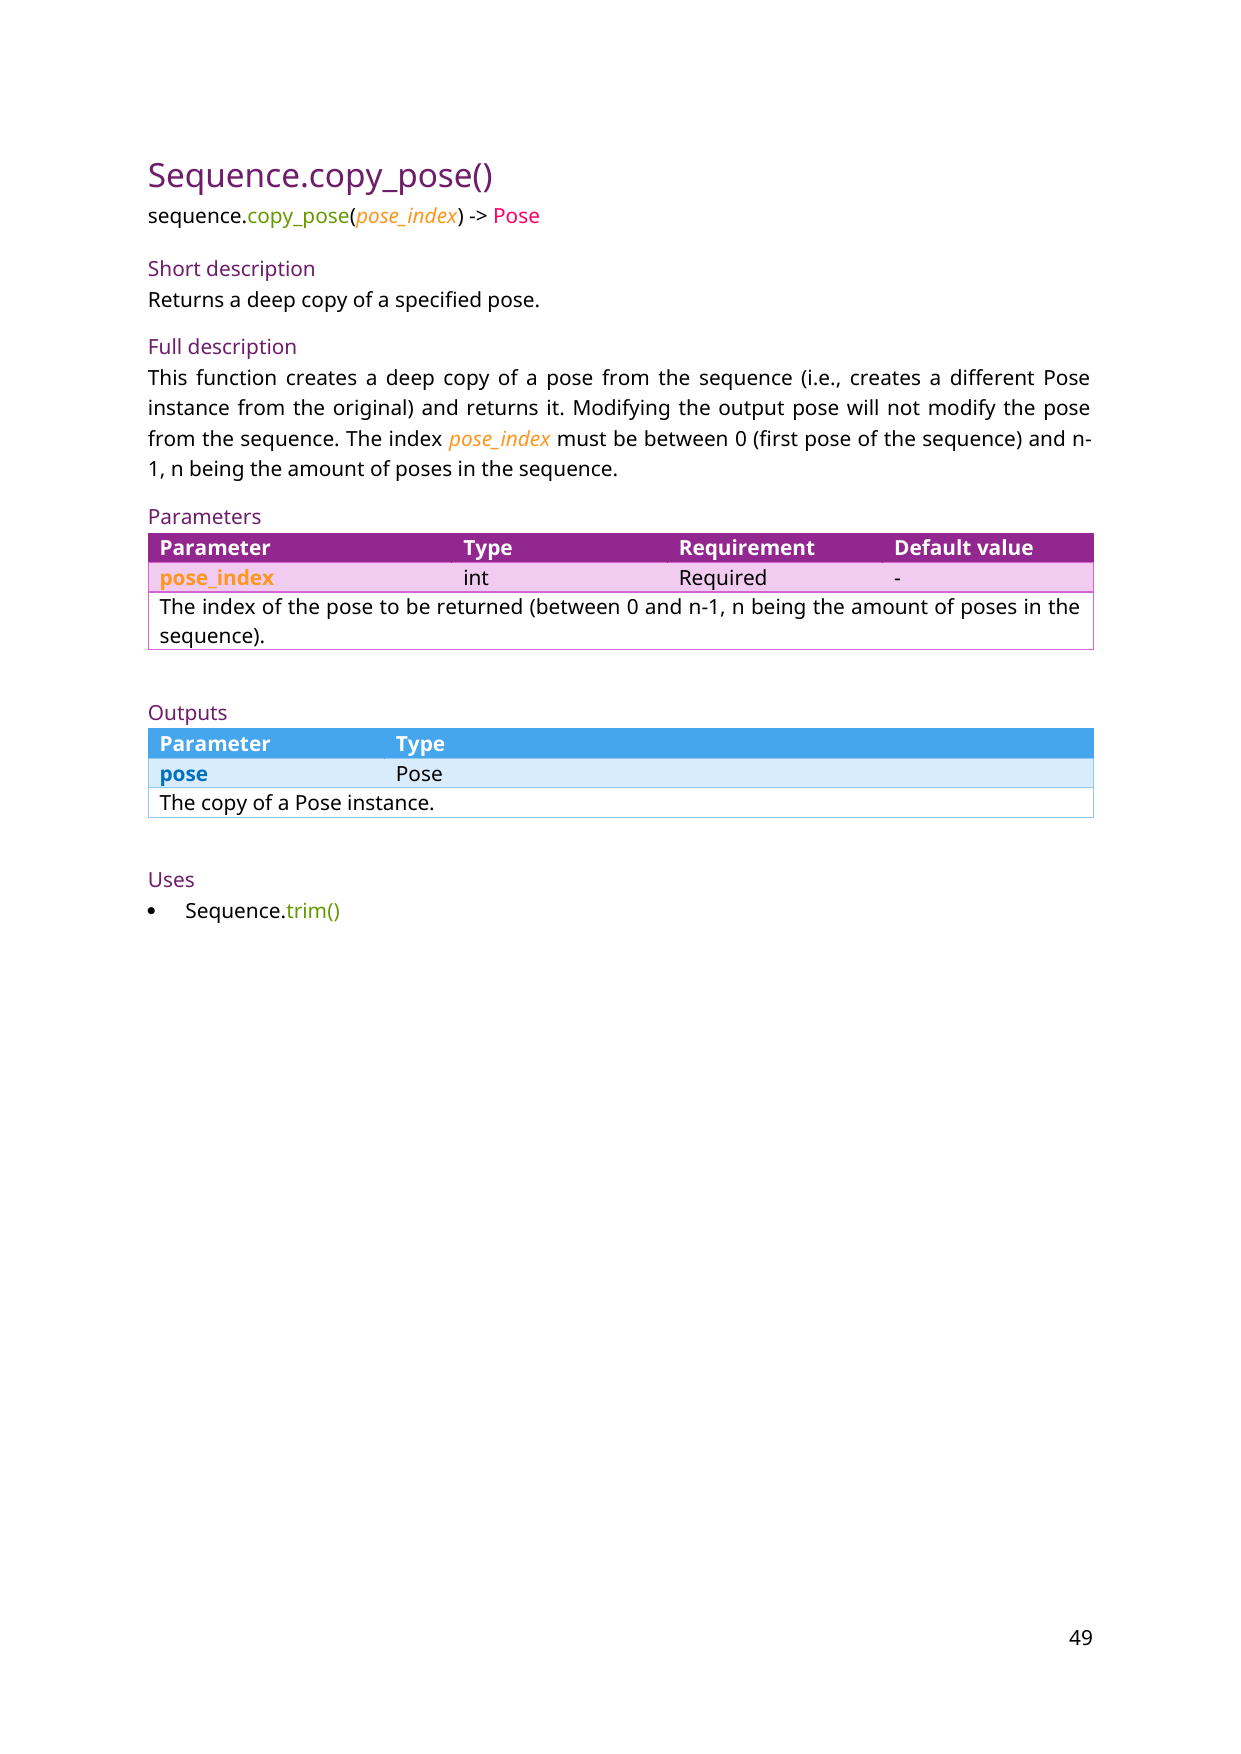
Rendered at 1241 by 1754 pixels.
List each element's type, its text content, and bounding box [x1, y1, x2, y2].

table_cell - [883, 563, 1093, 591]
table_cell Pose [384, 759, 1093, 787]
subtitle Outputs [148, 698, 1093, 726]
subtitle Uses [148, 865, 1093, 893]
table_header Parameter [149, 729, 384, 758]
subtitle Parameters [148, 502, 1093, 530]
subtitle Full description [148, 332, 1093, 361]
table_header Requirement [668, 534, 882, 562]
table_header Parameter [149, 534, 451, 562]
table_cell pose_index [149, 563, 452, 591]
table_cell The index of the pose to be returned (between 0 and n-1, n being the amount of poses in the sequence). [149, 593, 1093, 649]
table_header Type [385, 729, 1093, 758]
table_cell Required [667, 563, 883, 591]
list Sequence.trim() [148, 896, 1093, 924]
table_cell int [452, 563, 667, 591]
text sequence.copy_pose(pose_index) -> Pose [148, 201, 1093, 229]
table_header Default value [883, 534, 1093, 562]
text Returns a deep copy of a specified pose. [148, 285, 1093, 313]
table_header Type [452, 534, 667, 562]
table_cell pose [149, 759, 384, 787]
table_cell The copy of a Pose instance. [149, 788, 1093, 817]
text This function creates a deep copy of a pose from the sequence (i.e., creates a different Pose instance from the original) and returns it. Modifying the output pose will not modify the pose from the sequence. The index pose_index must be between 0 (first pose of the sequence) and n-1, n being the amount of poses in the sequence. [148, 363, 1093, 483]
subtitle Sequence.copy_pose() [148, 152, 1093, 197]
subtitle Short description [148, 254, 1093, 283]
